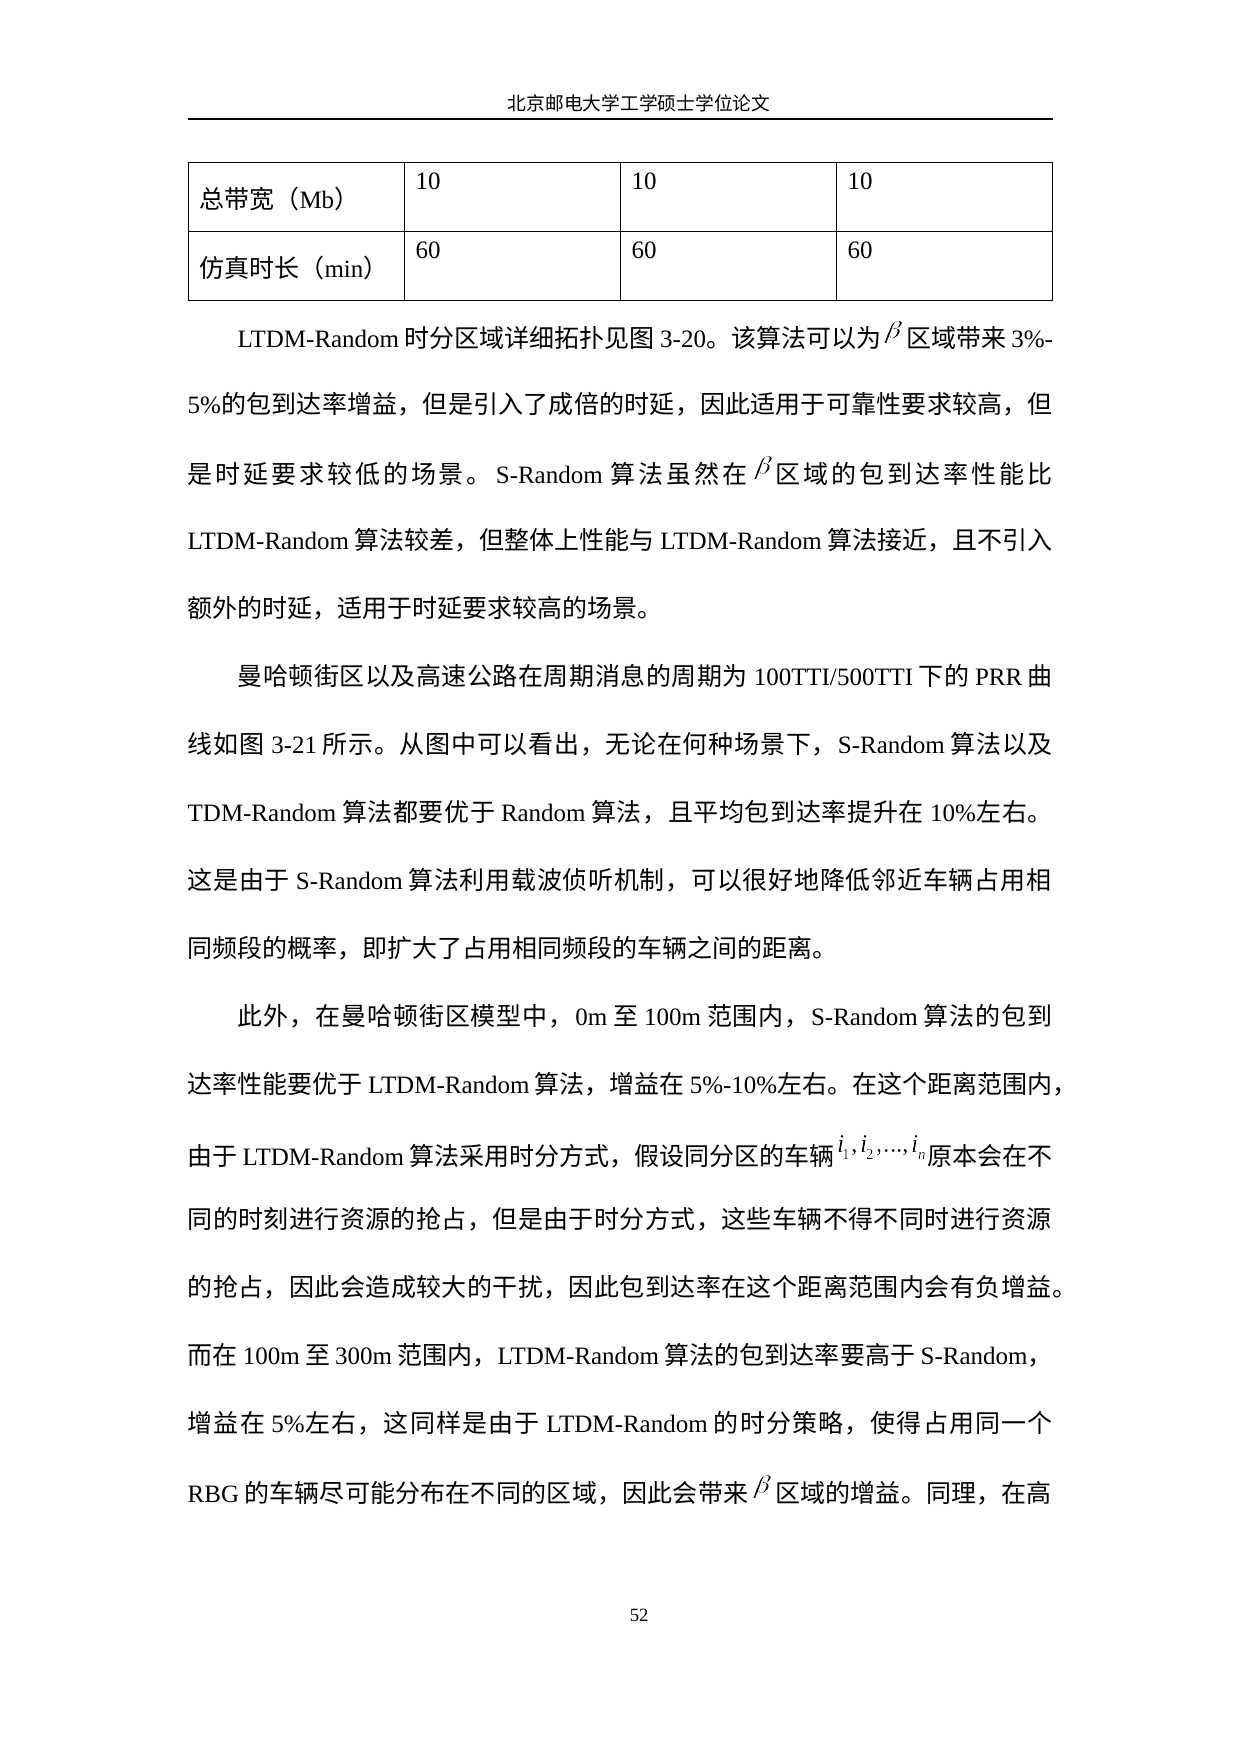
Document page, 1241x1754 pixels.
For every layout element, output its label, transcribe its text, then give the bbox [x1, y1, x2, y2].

table_cell 总带宽（Mb） [189, 163, 404, 231]
table_cell 10 [837, 163, 1052, 231]
table_cell 60 [621, 232, 836, 300]
table_cell 10 [621, 163, 836, 231]
table_cell 仿真时长（min） [189, 232, 404, 300]
table_cell 60 [837, 232, 1052, 300]
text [187, 980, 1053, 1524]
table_cell 10 [405, 163, 620, 231]
text 曼哈顿街区以及高速公路在周期消息的周期为100TTI/500TTI下的PRR曲线如图 3-21所示。从图中可以看出，无论在何种场景下，S-Random算法以及TDM-Random算法都要优于Random算法，且平均包到达率提升在10%左右。这是由于S-Random算法利用载波侦听机制，可以很好地降低邻近车辆占用相同频段的概率，即扩大了占用相同频段的车辆之间的距离。 [187, 641, 1053, 980]
text LTDM-Random时分区域详细拓扑见图 3-20。该算法可以为区域带来3%-5%的包到达率增益，但是引入了成倍的时延，因此适用于可靠性要求较高，但是时延要求较低的场景。S-Random算法虽然在区域的包到达率性能比LTDM-Random算法较差，但整体上性能与LTDM-Random算法接近，且不引入额外的时延，适用于时延要求较高的场景。 [187, 301, 1053, 641]
table_cell 60 [405, 232, 620, 300]
